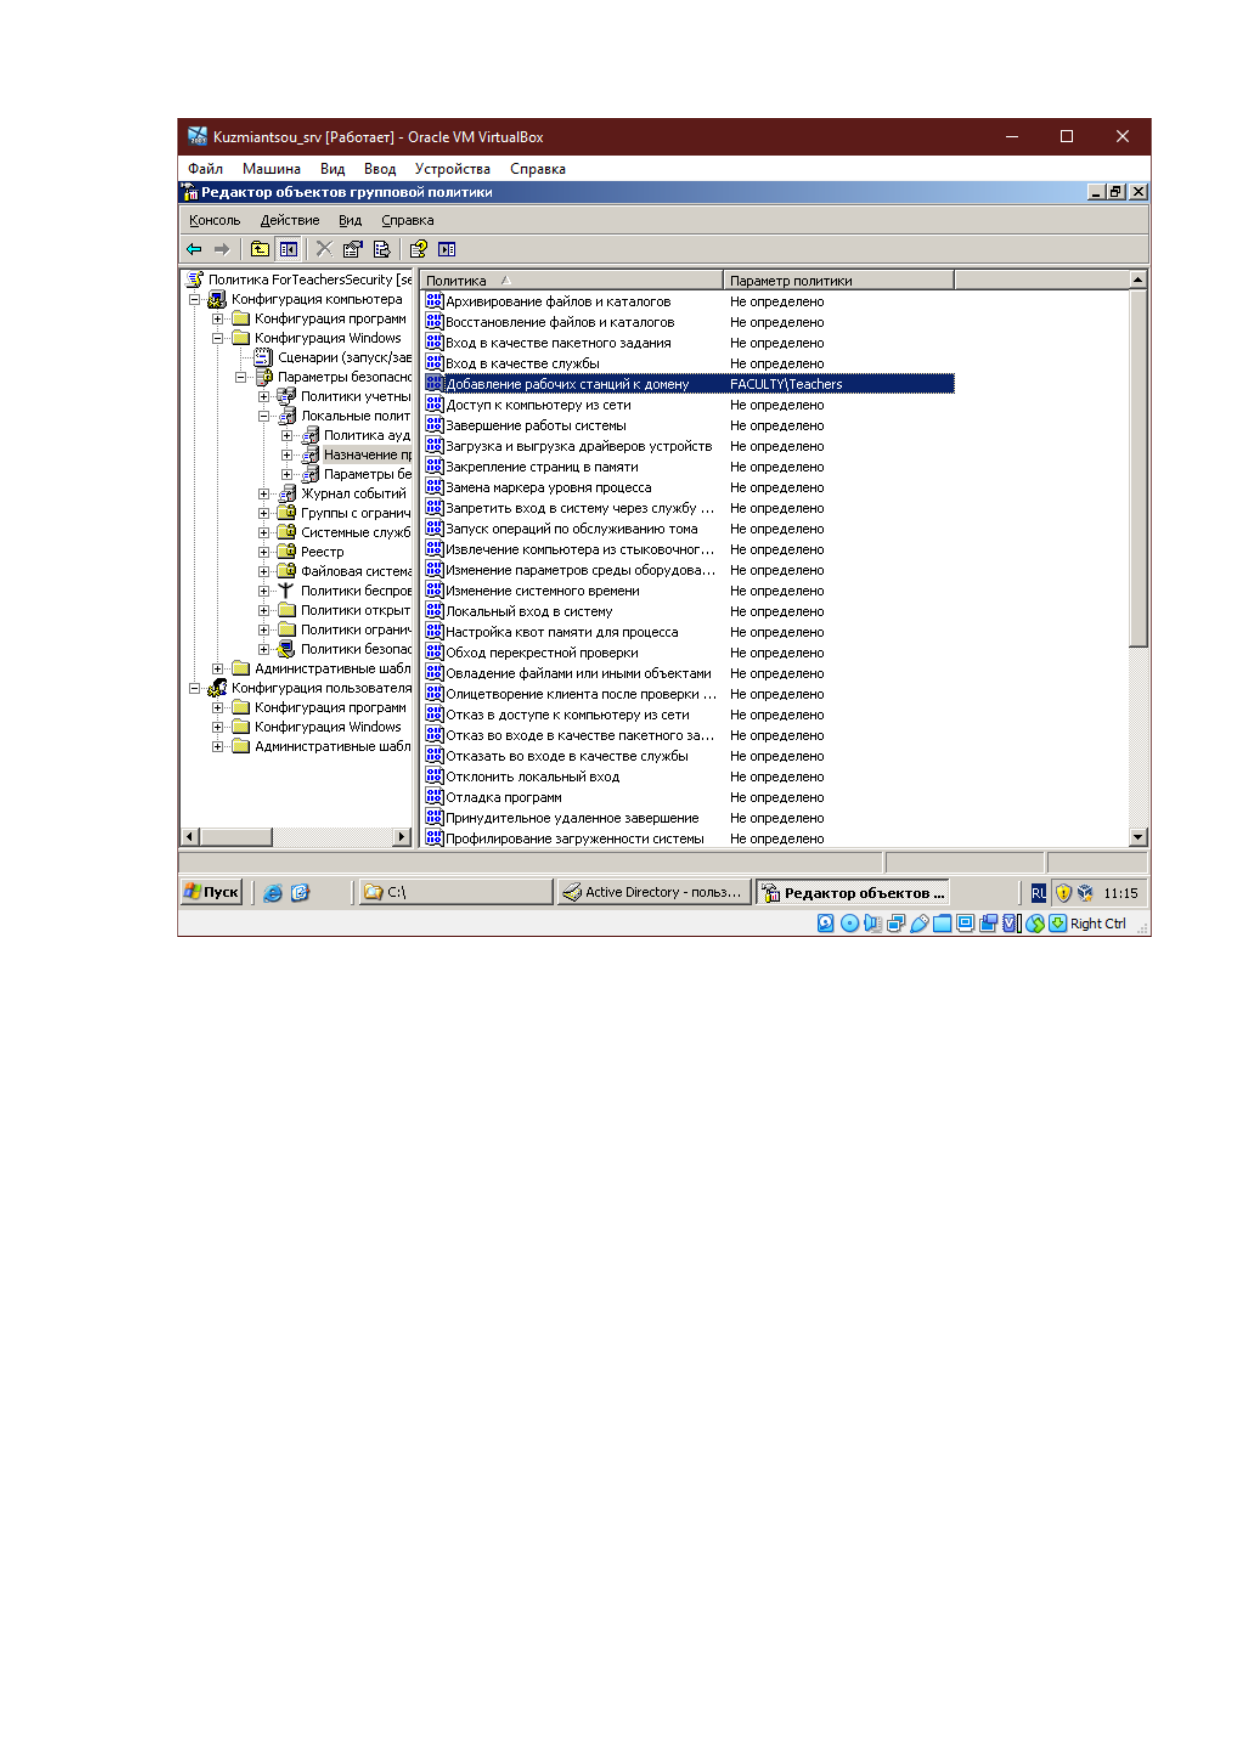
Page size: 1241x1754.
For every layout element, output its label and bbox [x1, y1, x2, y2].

picture [177, 118, 1152, 937]
